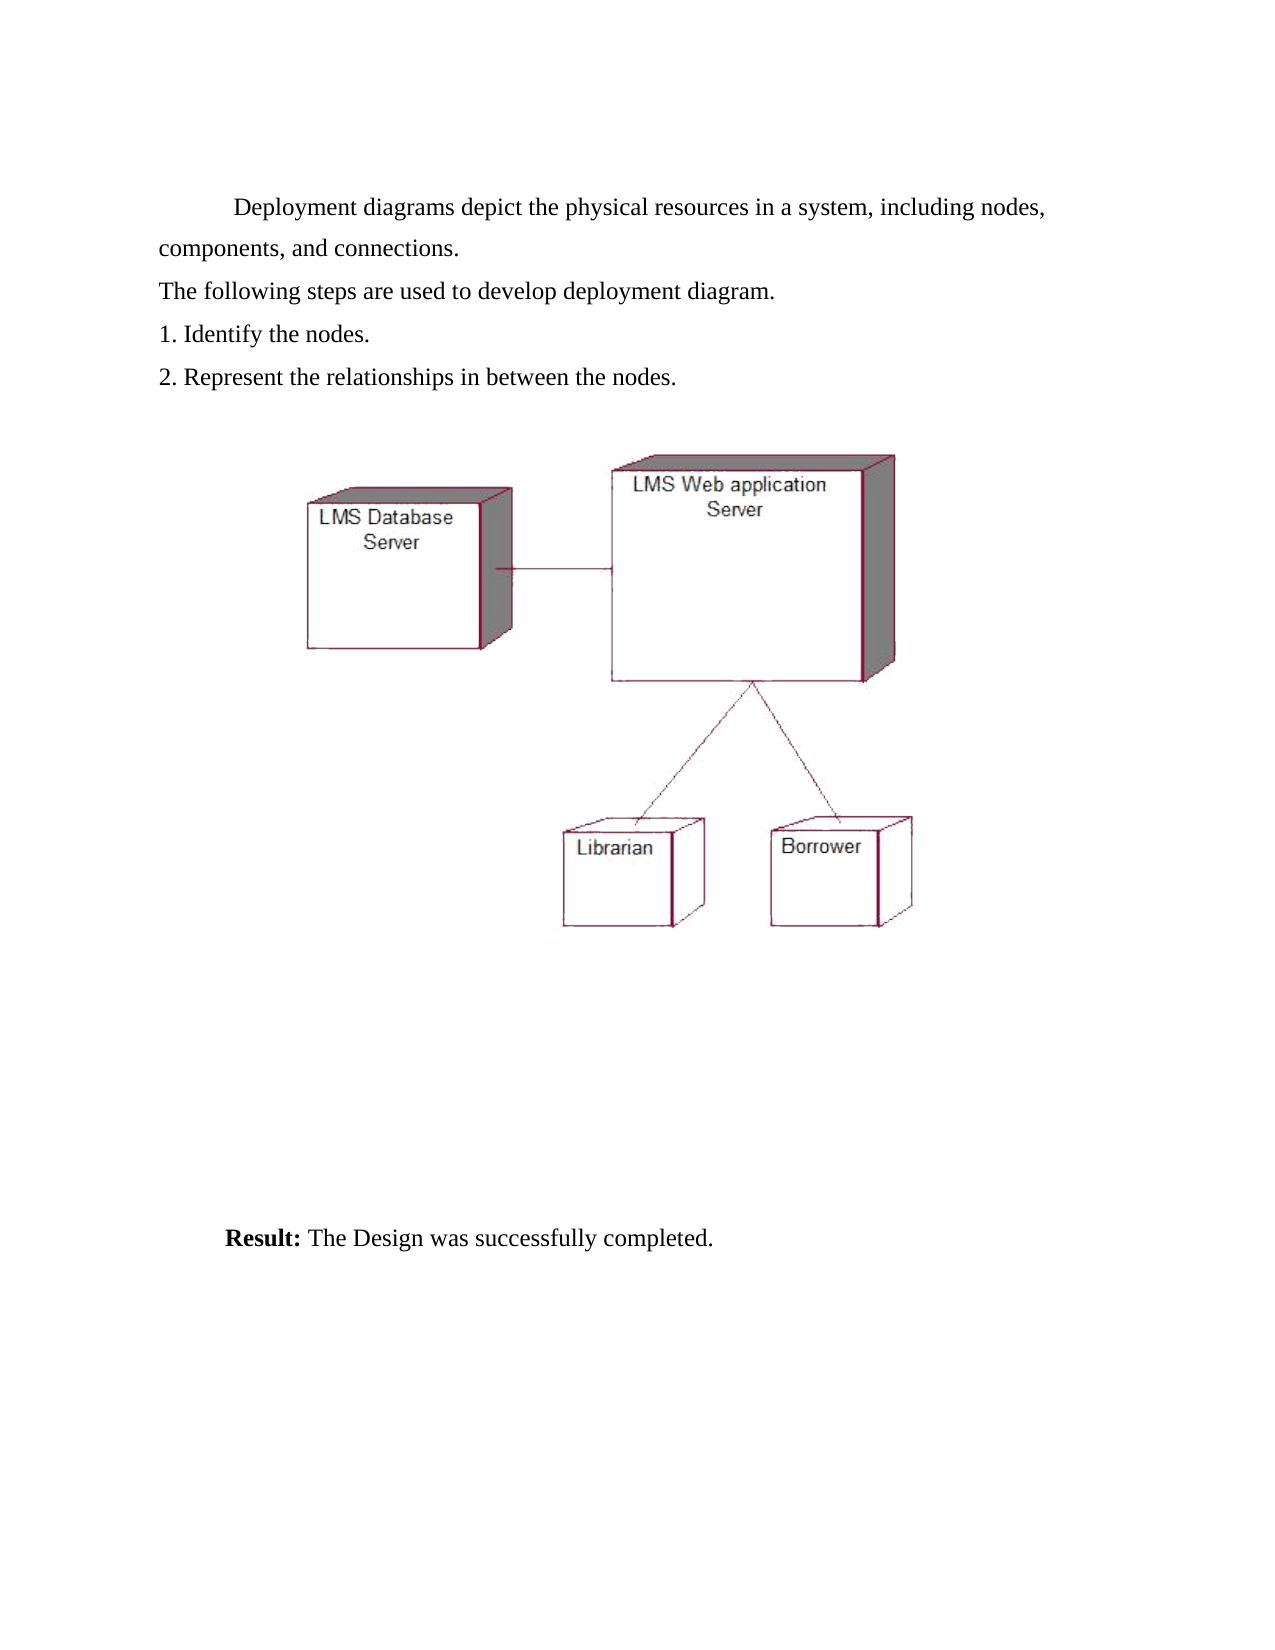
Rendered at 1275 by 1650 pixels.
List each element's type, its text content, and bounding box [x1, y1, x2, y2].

picture [279, 442, 955, 972]
text The following steps are used to develop deployment diagram. [158, 276, 1125, 305]
list Identify the nodes. [158, 319, 1125, 348]
text Result: The Design was successfully completed. [150, 1223, 1069, 1251]
text Deployment diagrams depict the physical resources in a system, including nodes, components, and connections. [158, 192, 1123, 262]
list Represent the relationships in between the nodes. [158, 362, 1125, 391]
